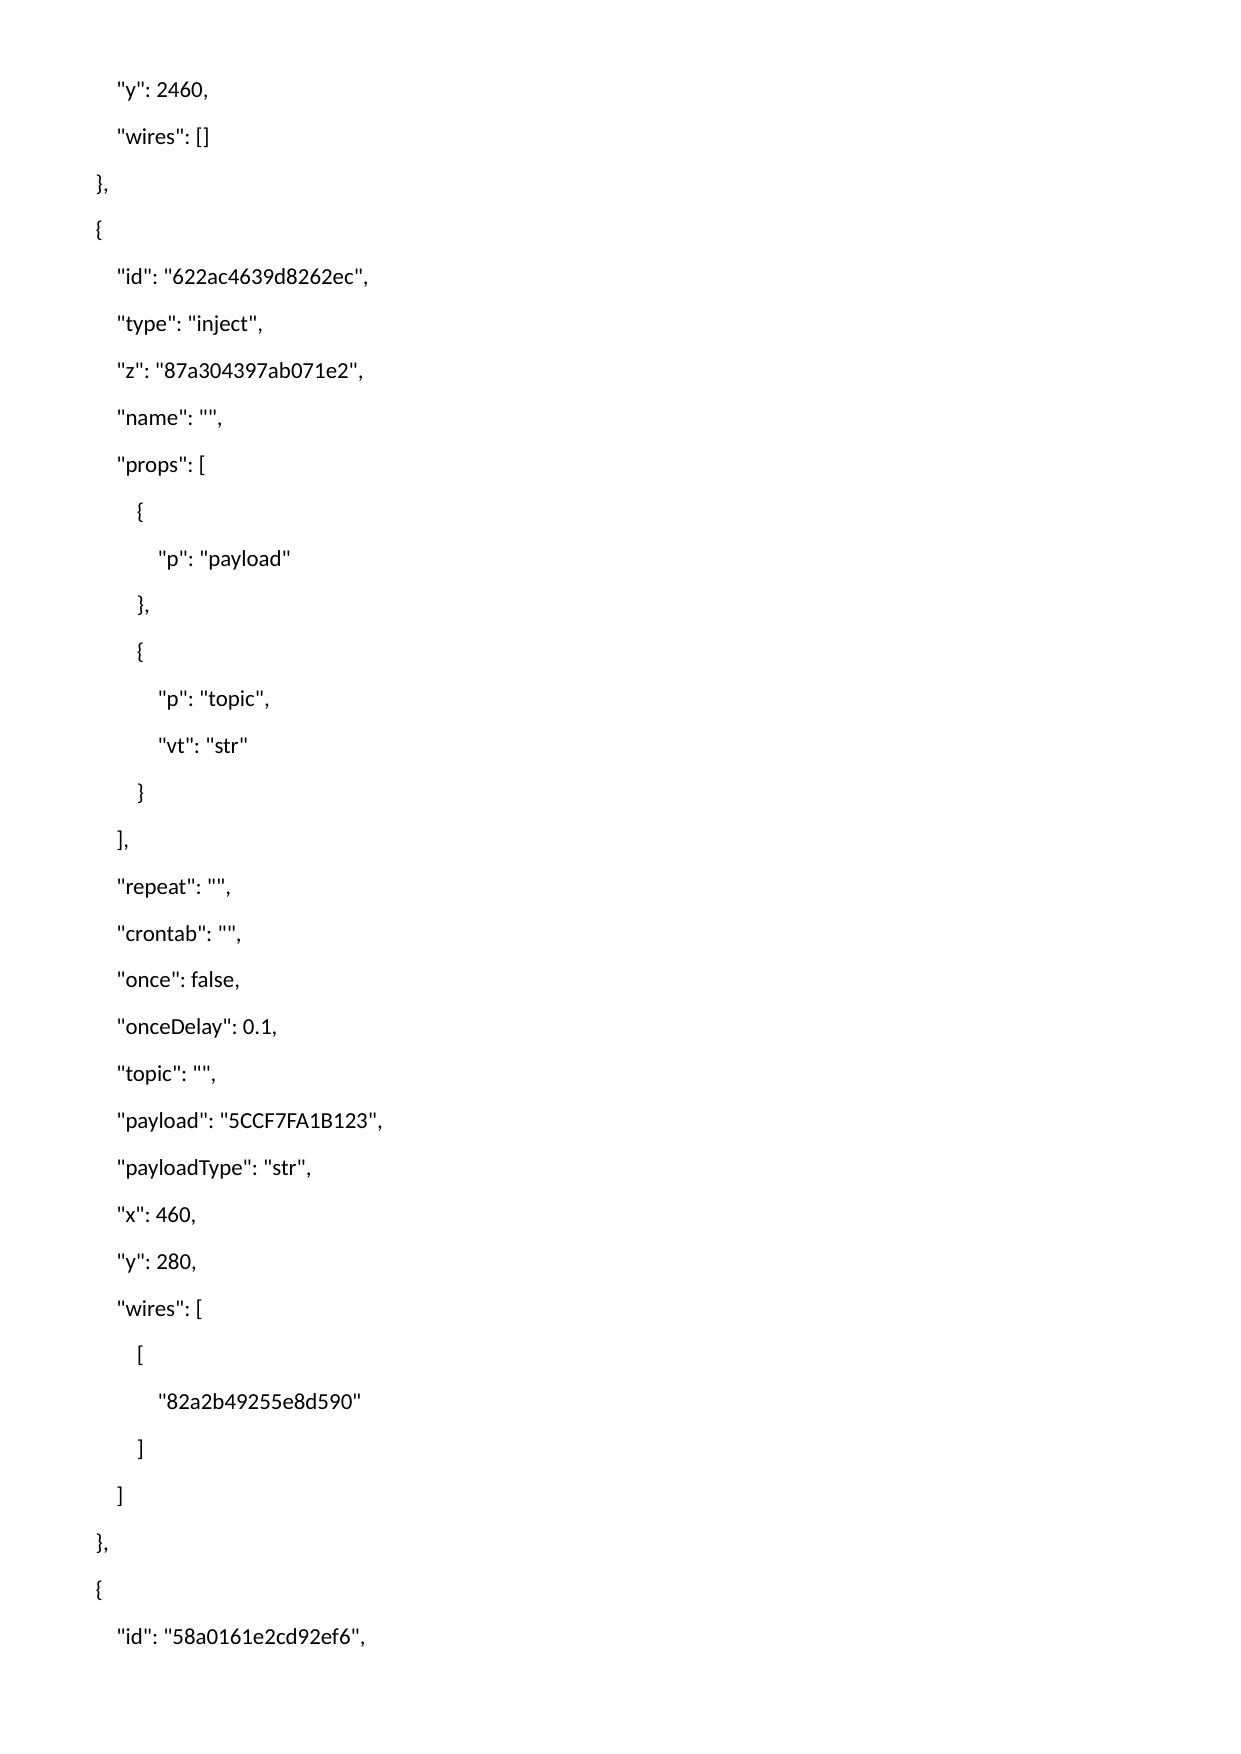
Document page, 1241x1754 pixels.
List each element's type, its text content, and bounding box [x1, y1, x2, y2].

text "payload": "5CCF7FA1B123", [75, 1106, 1165, 1134]
text "z": "87a304397ab071e2", [75, 356, 1165, 384]
text "y": 2460, [75, 75, 1165, 103]
text } [75, 778, 1165, 806]
text ], [75, 825, 1165, 853]
text "y": 280, [75, 1247, 1165, 1275]
text "type": "inject", [75, 309, 1165, 337]
text "props": [ [75, 450, 1165, 478]
text { [75, 637, 1165, 666]
text "x": 460, [75, 1200, 1165, 1228]
text "id": "622ac4639d8262ec", [75, 262, 1165, 291]
text { [75, 1575, 1165, 1603]
text "onceDelay": 0.1, [75, 1012, 1165, 1041]
text "payloadType": "str", [75, 1153, 1165, 1181]
text }, [75, 1528, 1165, 1556]
text { [75, 216, 1165, 244]
text "once": false, [75, 966, 1165, 994]
text "vt": "str" [75, 731, 1165, 759]
text "repeat": "", [75, 872, 1165, 900]
text "crontab": "", [75, 919, 1165, 947]
text "wires": [ [75, 1294, 1165, 1322]
text ] [75, 1481, 1165, 1509]
text }, [75, 591, 1165, 619]
text "82a2b49255e8d590" [75, 1387, 1165, 1416]
text "wires": [] [75, 122, 1165, 150]
text "p": "topic", [75, 684, 1165, 712]
text "name": "", [75, 403, 1165, 431]
text { [75, 497, 1165, 525]
text }, [75, 169, 1165, 197]
text ] [75, 1434, 1165, 1462]
text "topic": "", [75, 1059, 1165, 1087]
text "p": "payload" [75, 544, 1165, 572]
text [ [75, 1341, 1165, 1369]
text "id": "58a0161e2cd92ef6", [75, 1622, 1165, 1650]
